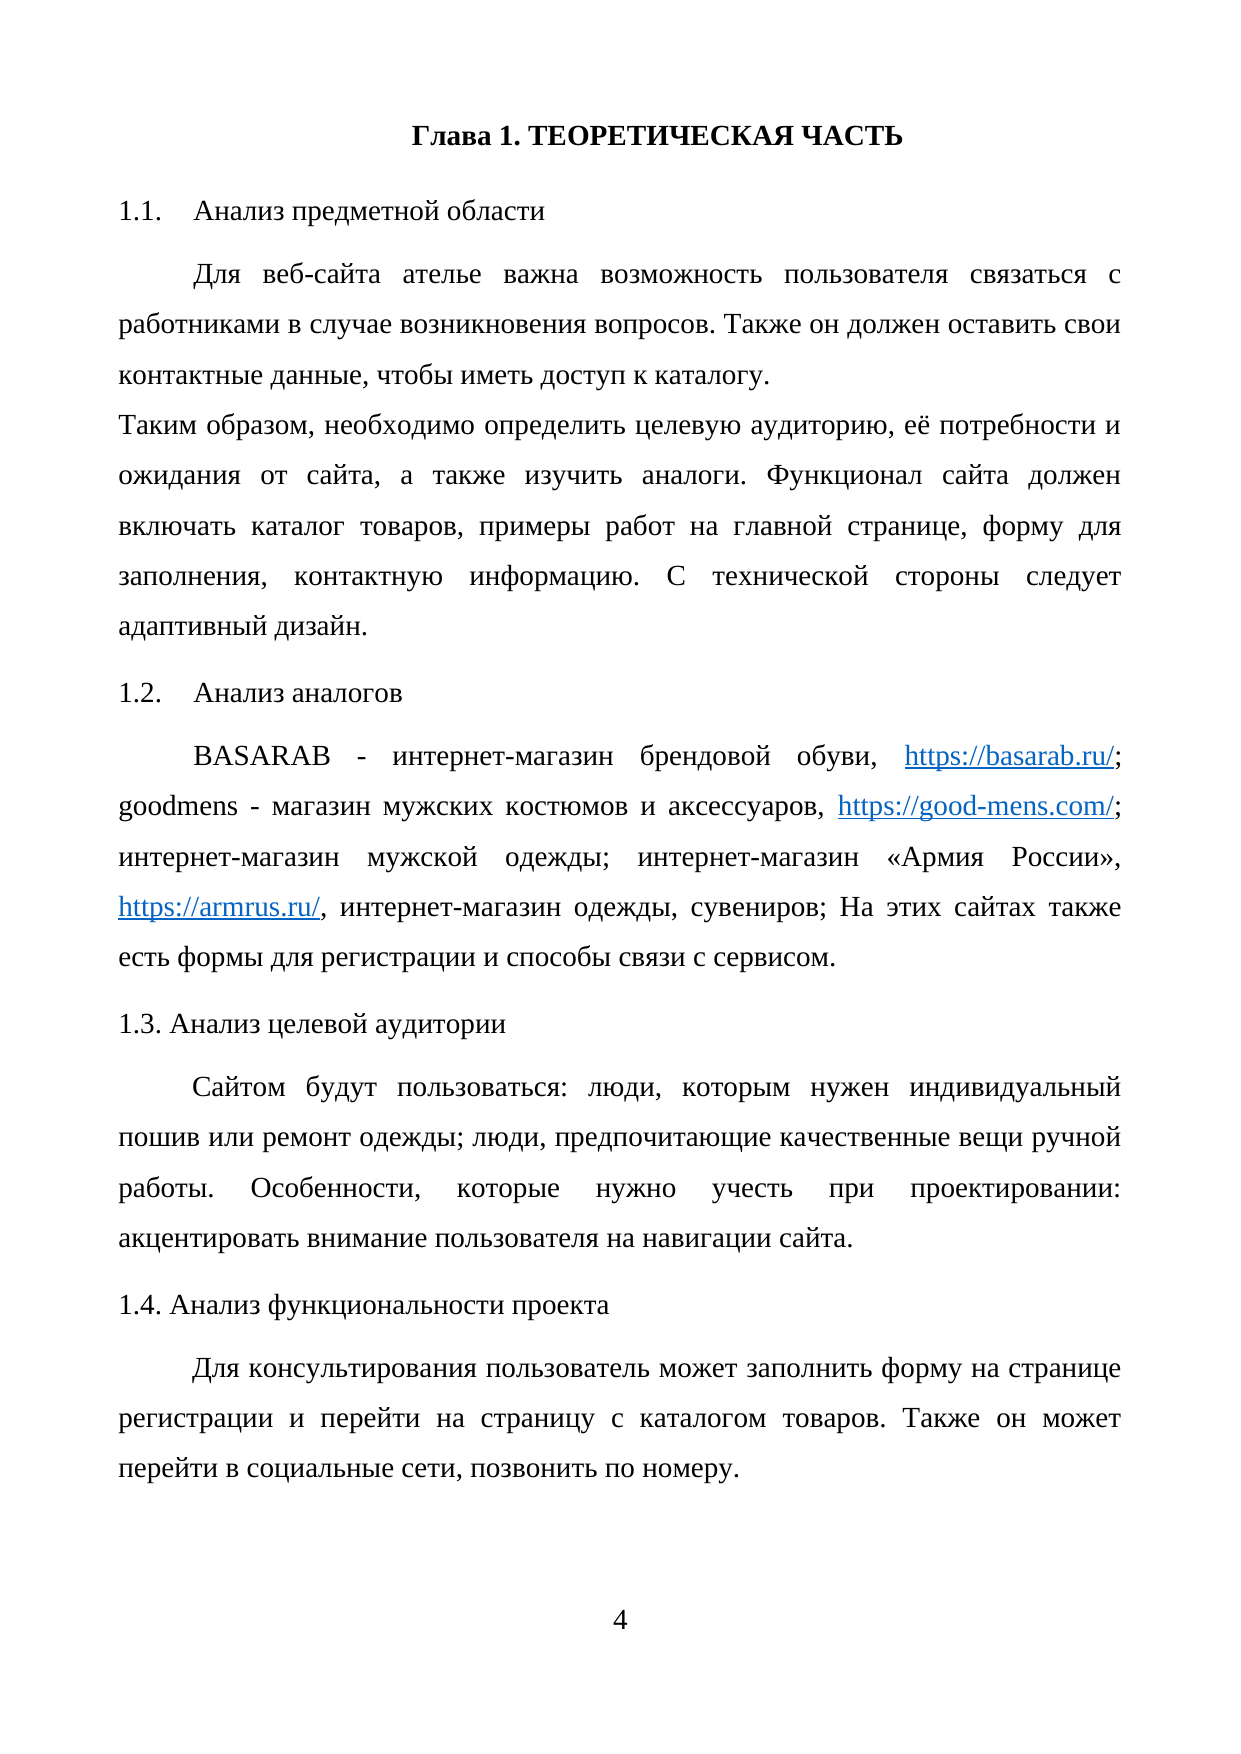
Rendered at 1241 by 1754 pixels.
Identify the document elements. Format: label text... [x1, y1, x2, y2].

subtitle Глава 1. ТЕОРЕТИЧЕСКАЯ ЧАСТЬ [193, 118, 1122, 152]
text Для веб-сайта ателье важна возможность пользователя связаться с работниками в случае возникновения вопросов. Также он должен оставить свои контактные данные, чтобы иметь доступ к каталогу. [118, 256, 1122, 390]
text Сайтом будут пользоваться: люди, которым нужен индивидуальный пошив или ремонт одежды; люди, предпочитающие качественные вещи ручной работы. Особенности, которые нужно учесть при проектировании: акцентировать внимание пользователя на навигации сайта. [118, 1069, 1122, 1254]
text Для консультирования пользователь может заполнить форму на странице регистрации и перейти на страницу с каталогом товаров. Также он может перейти в социальные сети, позвонить по номеру. [118, 1350, 1122, 1484]
text Таким образом, необходимо определить целевую аудиторию, её потребности и ожидания от сайта, а также изучить аналоги. Функционал сайта должен включать каталог товаров, примеры работ на главной странице, форму для заполнения, контактную информацию. С технической стороны следует адаптивный дизайн. [118, 407, 1122, 642]
subtitle 1.4. Анализ функциональности проекта [118, 1287, 1122, 1321]
subtitle 1.3. Анализ целевой аудитории [118, 1006, 1122, 1040]
subtitle Анализ аналогов [118, 675, 1122, 709]
subtitle Анализ предметной области [118, 193, 1122, 227]
text BASARAB - интернет-магазин брендовой обуви, https://basarab.ru/; goodmens - магазин мужских костюмов и аксессуаров, https://good-mens.com/; интернет-магазин мужской одежды; интернет-магазин «Армия России», https://armrus.ru/, интернет-магазин одежды, сувениров; На этих сайтах также есть формы для регистрации и способы связи с сервисом. [118, 738, 1122, 973]
